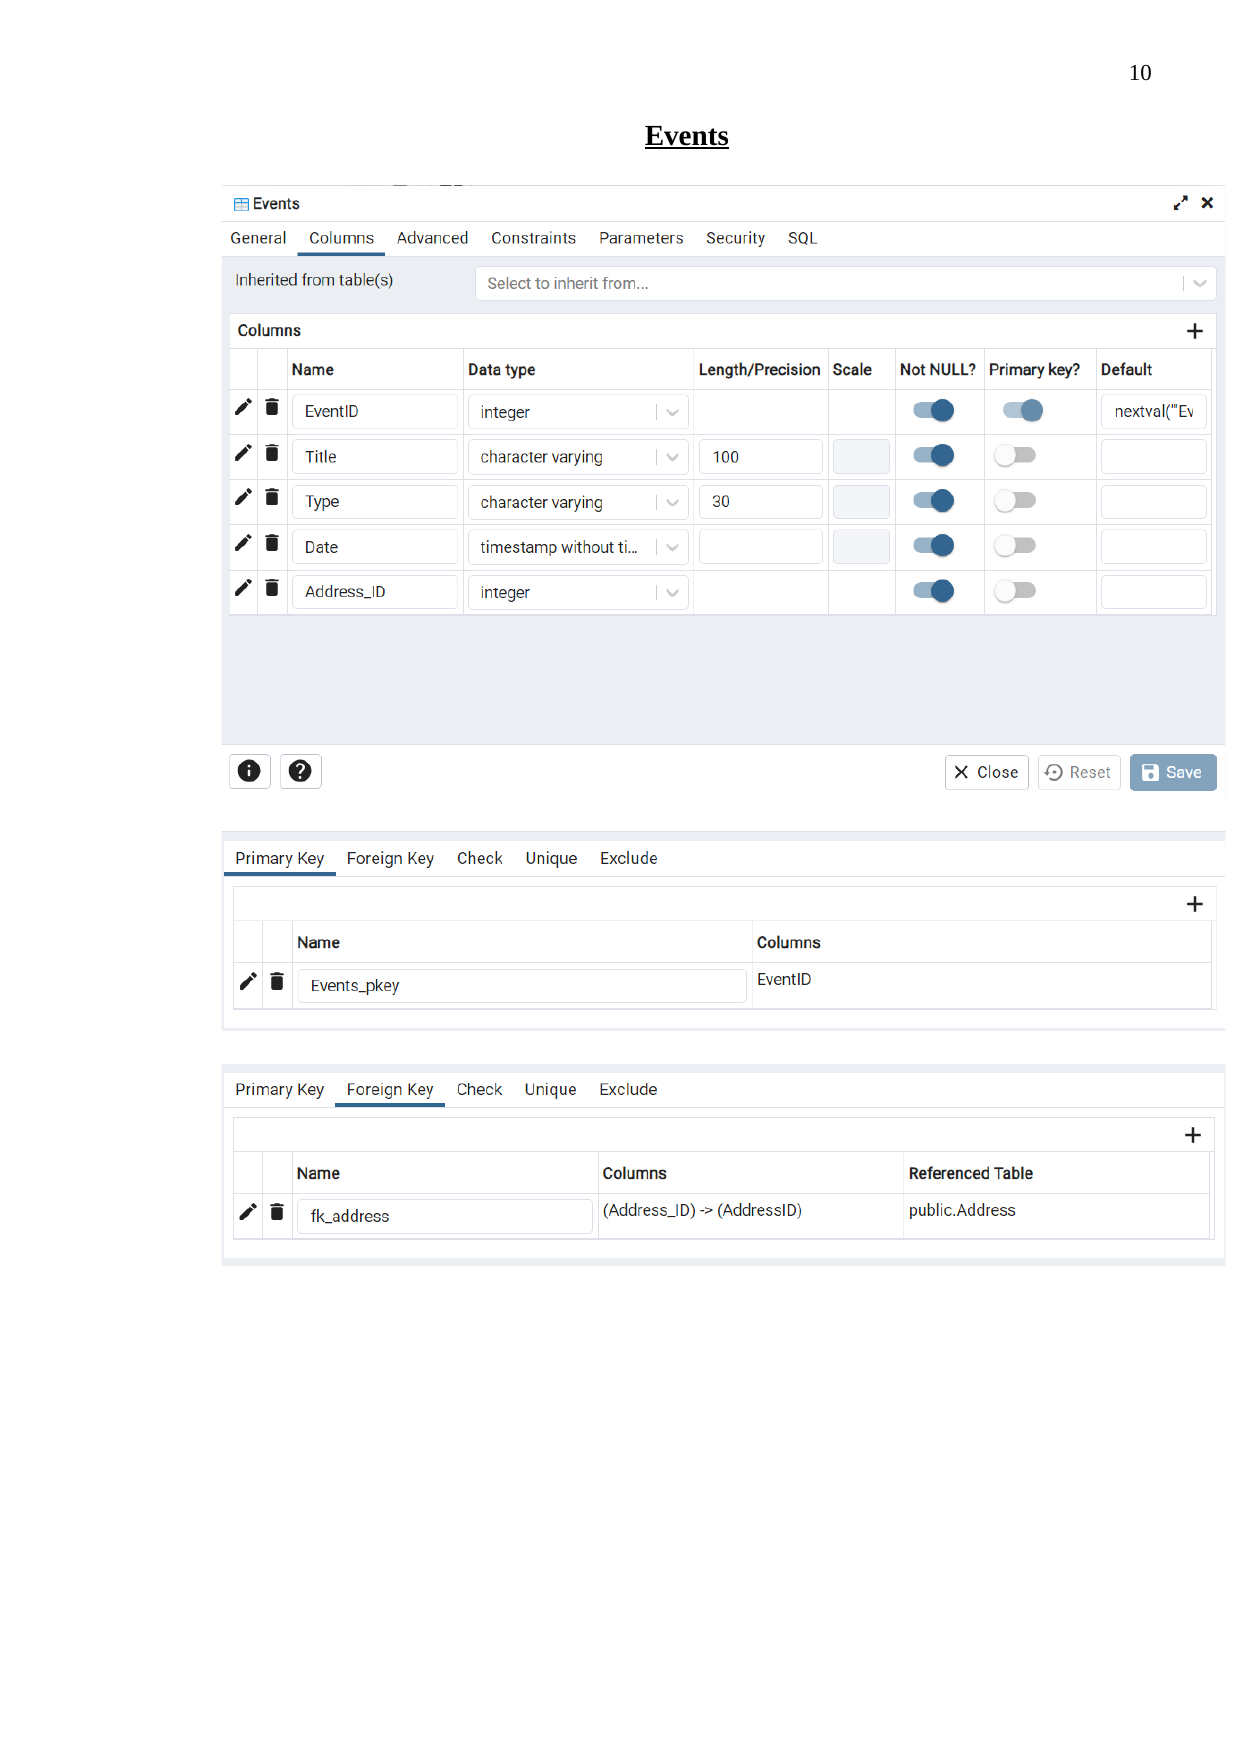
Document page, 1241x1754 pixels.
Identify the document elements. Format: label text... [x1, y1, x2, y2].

picture [221, 831, 1226, 1031]
picture [221, 185, 1226, 798]
picture [221, 1064, 1226, 1266]
text Events [148, 118, 1152, 152]
